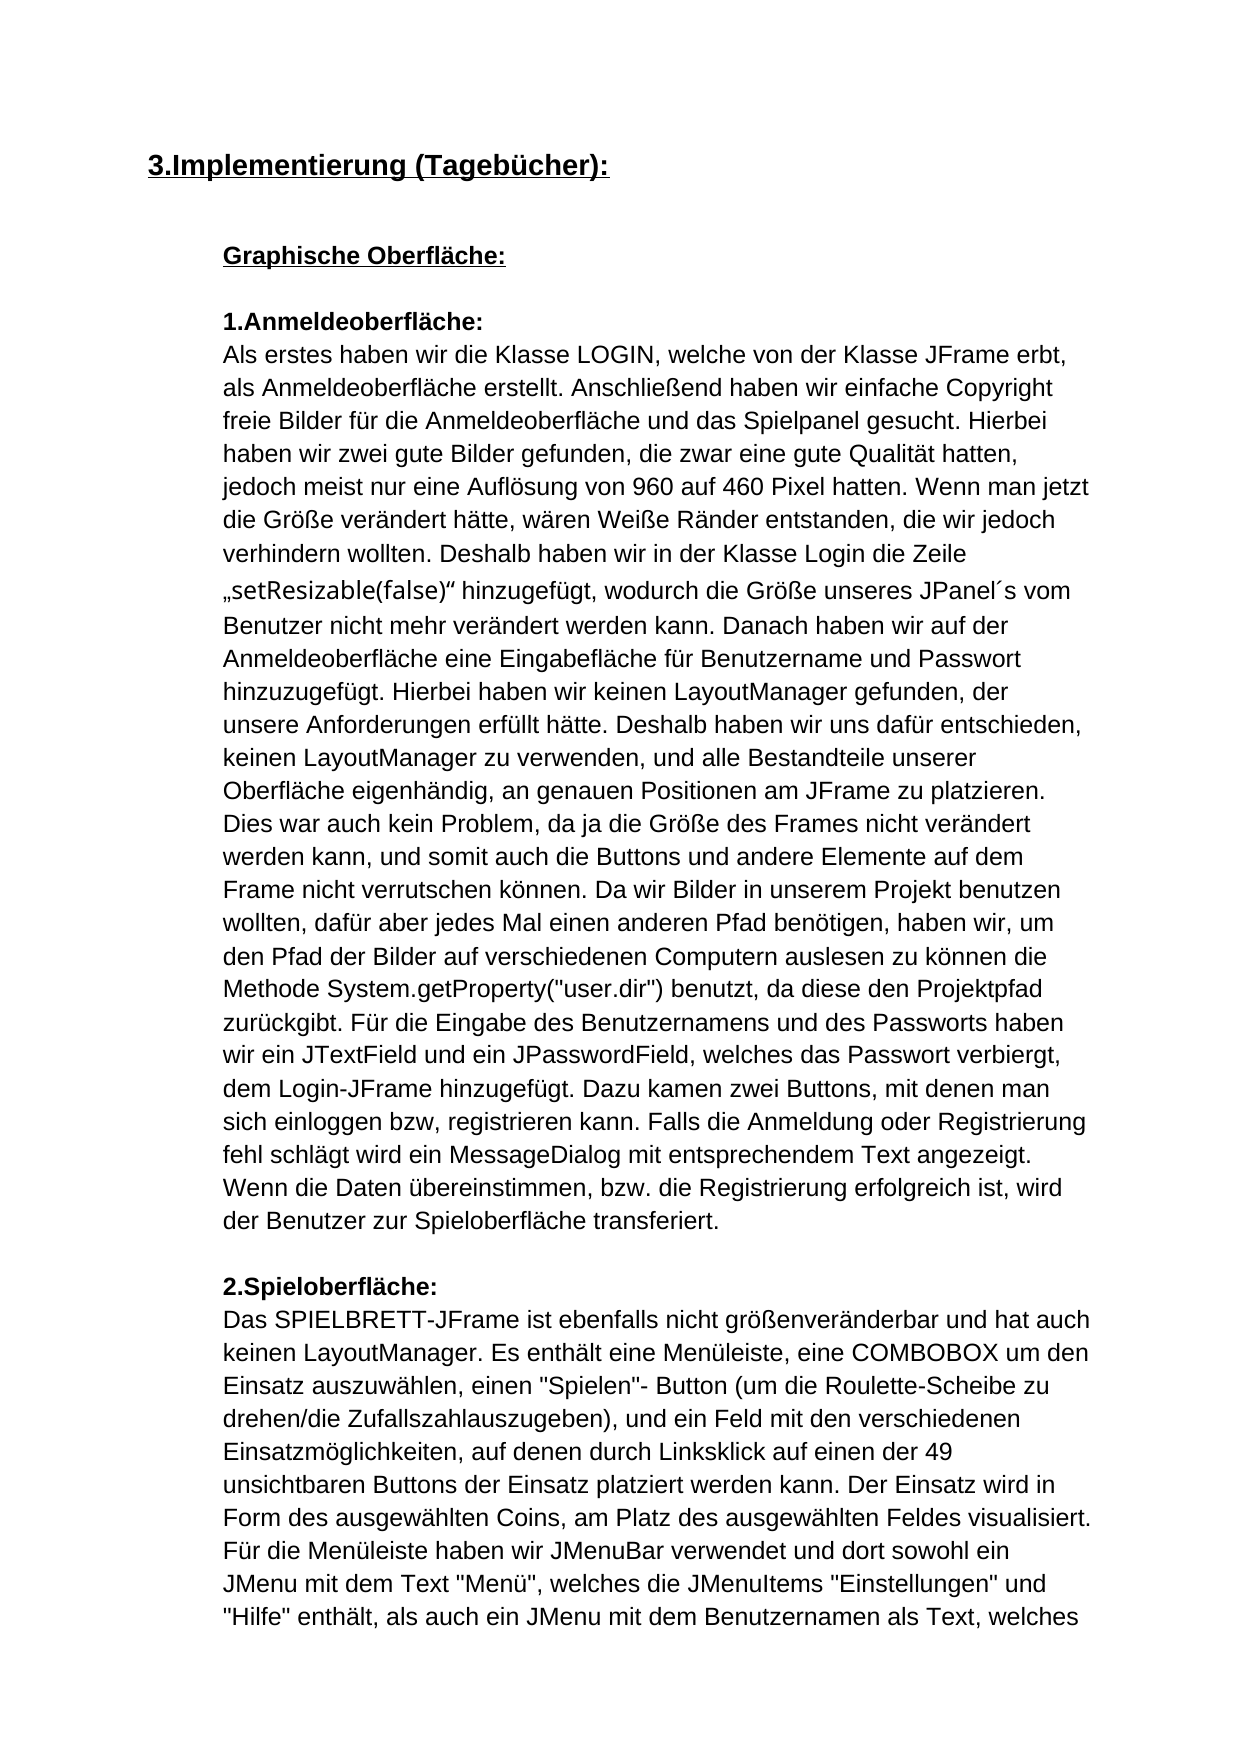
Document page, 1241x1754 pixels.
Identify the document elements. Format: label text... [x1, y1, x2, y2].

list 1.Anmeldeoberfläche: [223, 307, 1093, 336]
list Graphische Oberfläche: [223, 241, 1093, 270]
list 2.Spieloberfläche: [223, 1272, 1093, 1300]
list 3.Implementierung (Tagebücher): [148, 148, 1093, 181]
